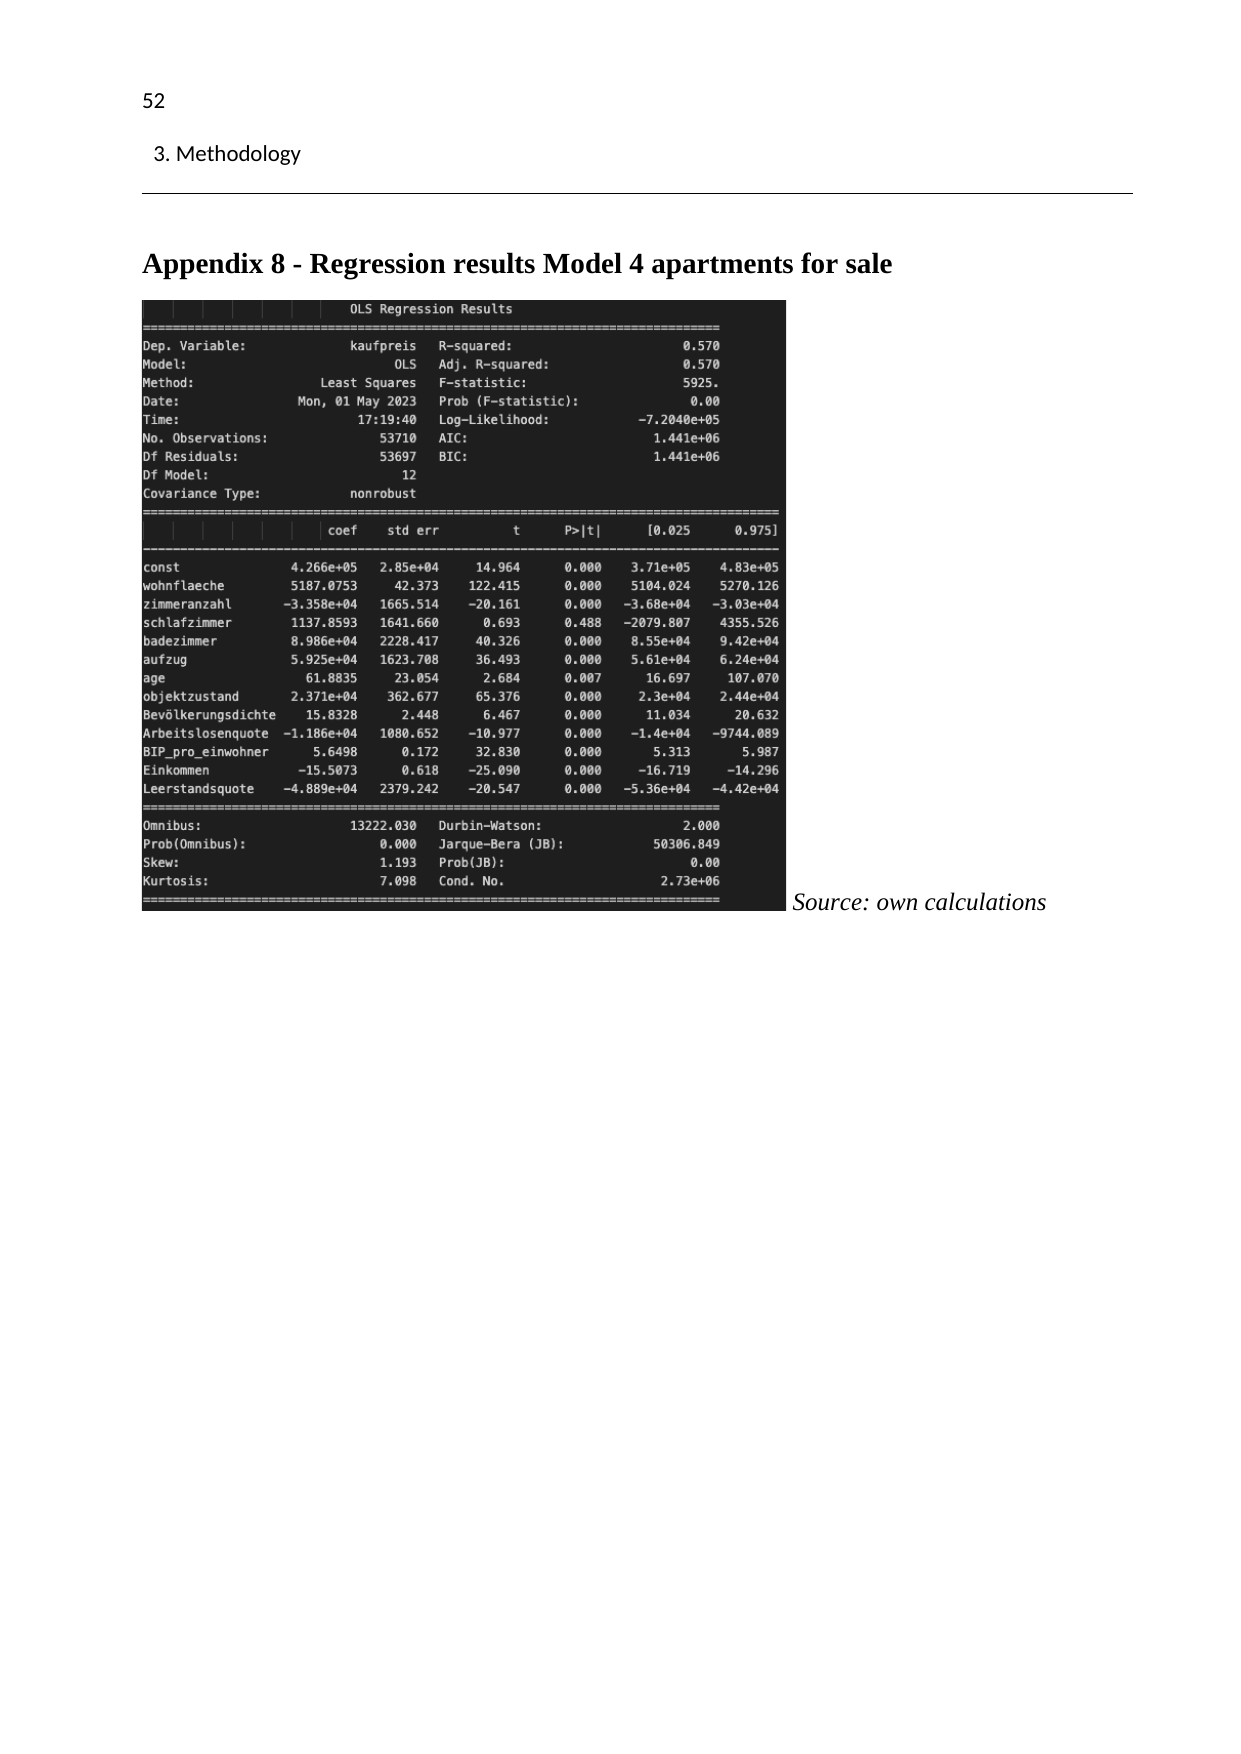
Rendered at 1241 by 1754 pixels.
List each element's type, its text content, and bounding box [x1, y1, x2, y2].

picture [141, 300, 787, 911]
text Appendix 8 - Regression results Model 4 apartments for sale [142, 246, 1134, 280]
